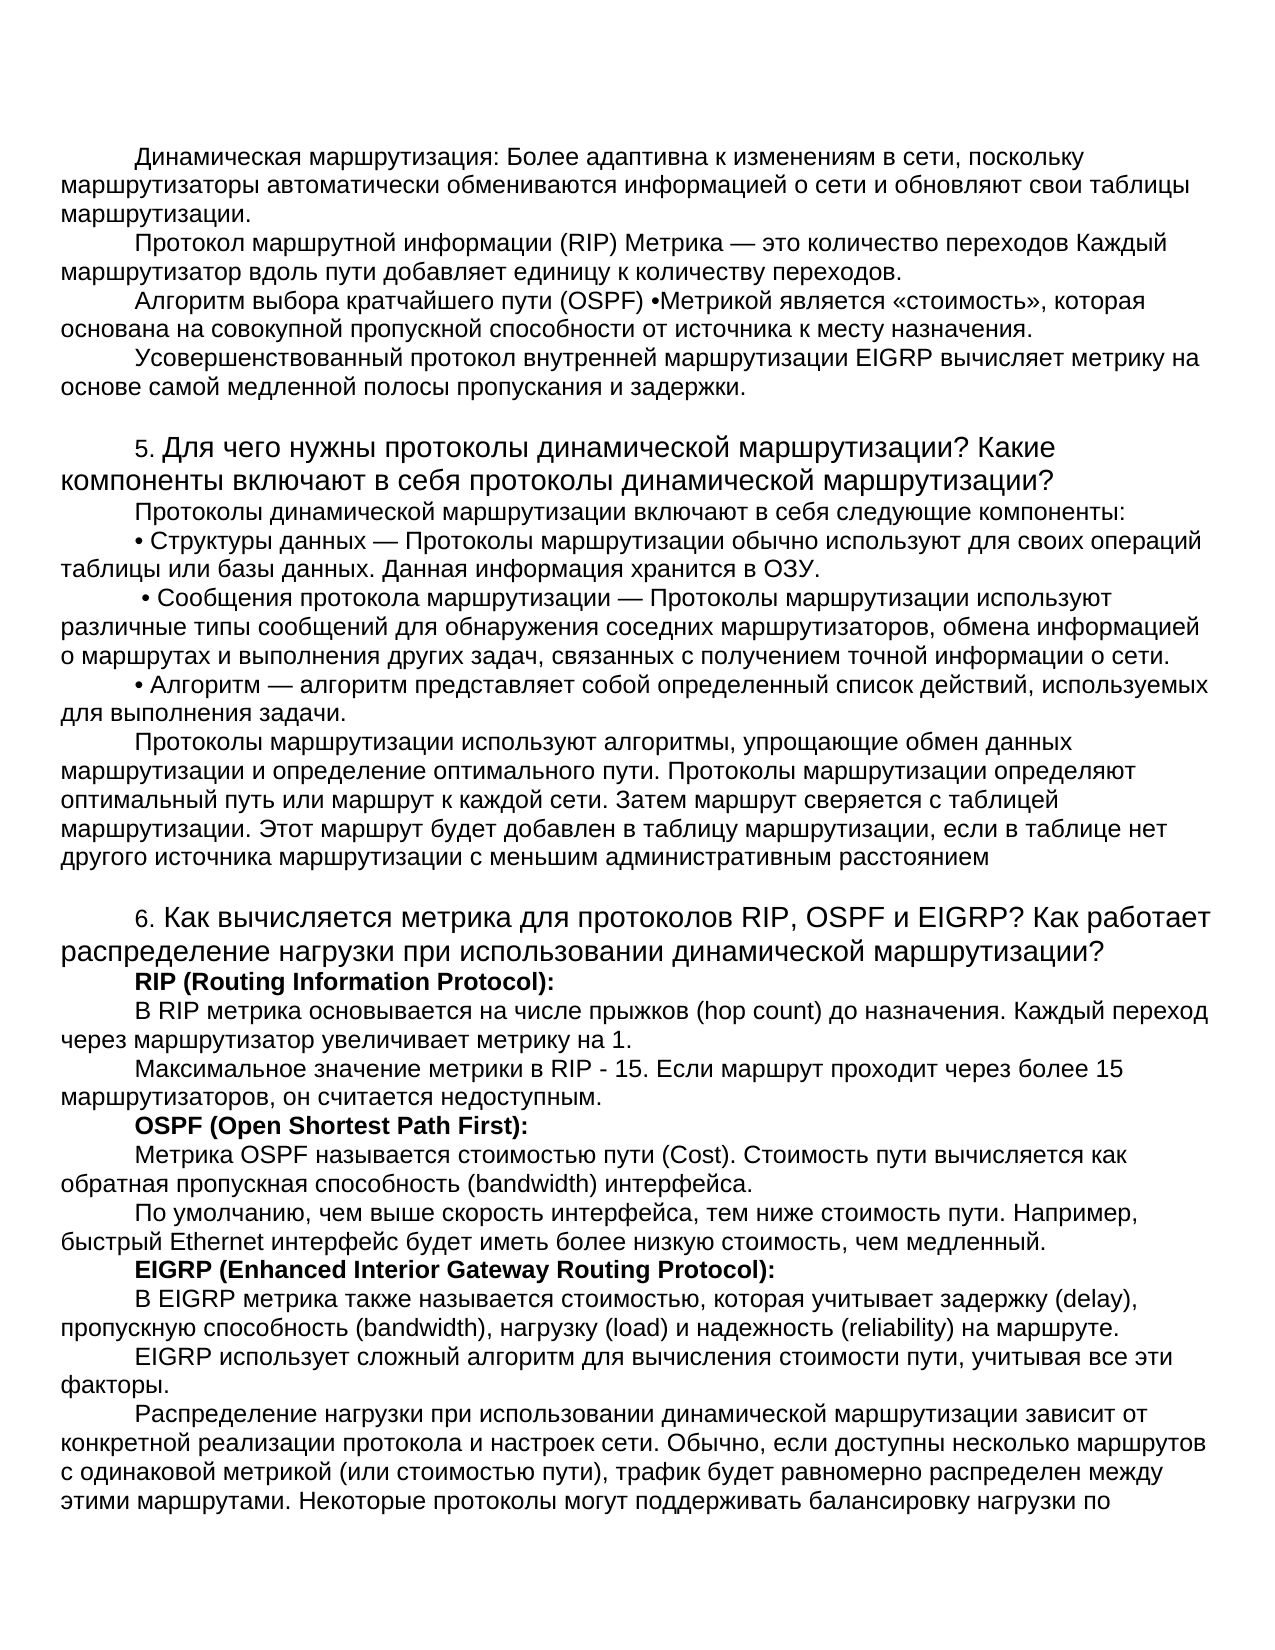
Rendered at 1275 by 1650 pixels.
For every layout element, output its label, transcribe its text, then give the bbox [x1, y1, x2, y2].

text По умолчанию, чем выше скорость интерфейса, тем ниже стоимость пути. Например, быстрый Ethernet интерфейс будет иметь более низкую стоимость, чем медленный. [60, 1198, 1214, 1255]
text Динамическая маршрутизация: Более адаптивна к изменениям в сети, поскольку маршрутизаторы автоматически обмениваются информацией о сети и обновляют свои таблицы маршрутизации. [60, 142, 1214, 228]
text В EIGRP метрика также называется стоимостью, которая учитывает задержку (delay), пропускную способность (bandwidth), нагрузку (load) и надежность (reliability) на маршруте. [60, 1284, 1214, 1342]
text • Алгоритм — алгоритм представляет собой определенный список действий, используемых для выполнения задачи. [60, 670, 1214, 727]
text EIGRP использует сложный алгоритм для вычисления стоимости пути, учитывая все эти факторы. [60, 1342, 1214, 1399]
text В RIP метрика основывается на числе прыжков (hop count) до назначения. Каждый переход через маршрутизатор увеличивает метрику на 1. [60, 996, 1214, 1053]
text RIP (Routing Information Protocol): [60, 967, 1214, 996]
text 6. Как вычисляется метрика для протоколов RIP, OSPF и EIGRP? Как работает распределение нагрузки при использовании динамической маршрутизации? [60, 900, 1214, 967]
text • Структуры данных — Протоколы маршрутизации обычно используют для своих операций таблицы или базы данных. Данная информация хранится в ОЗУ. [60, 526, 1214, 583]
text Протоколы маршрутизации используют алгоритмы, упрощающие обмен данных маршрутизации и определение оптимального пути. Протоколы маршрутизации определяют оптимальный путь или маршрут к каждой сети. Затем маршрут сверяется с таблицей маршрутизации. Этот маршрут будет добавлен в таблицу маршрутизации, если в таблице нет другого источника маршрутизации с меньшим административным расстоянием [60, 727, 1214, 871]
text Протоколы динамической маршрутизации включают в себя следующие компоненты: [60, 497, 1214, 526]
text • Сообщения протокола маршрутизации — Протоколы маршрутизации используют различные типы сообщений для обнаружения соседних маршрутизаторов, обмена информацией о маршрутах и выполнения других задач, связанных с получением точной информации о сети. [60, 583, 1214, 669]
text EIGRP (Enhanced Interior Gateway Routing Protocol): [60, 1255, 1214, 1284]
text Алгоритм выбора кратчайшего пути (OSPF) •Метрикой является «стоимость», которая основана на совокупной пропускной способности от источника к месту назначения. [60, 286, 1214, 343]
text 5. Для чего нужны протоколы динамической маршрутизации? Какие компоненты включают в себя протоколы динамической маршрутизации? [60, 430, 1214, 497]
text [60, 1399, 1214, 1514]
text OSPF (Open Shortest Path First): [60, 1111, 1214, 1140]
text Метрика OSPF называется стоимостью пути (Cost). Стоимость пути вычисляется как обратная пропускная способность (bandwidth) интерфейса. [60, 1140, 1214, 1198]
text Усовершенствованный протокол внутренней маршрутизации EIGRP вычисляет метрику на основе самой медленной полосы пропускания и задержки. [60, 343, 1214, 401]
text Протокол маршрутной информации (RIP) Метрика — это количество переходов Каждый маршрутизатор вдоль пути добавляет единицу к количеству переходов. [60, 228, 1214, 286]
text Максимальное значение метрики в RIP - 15. Если маршрут проходит через более 15 маршрутизаторов, он считается недоступным. [60, 1054, 1214, 1111]
